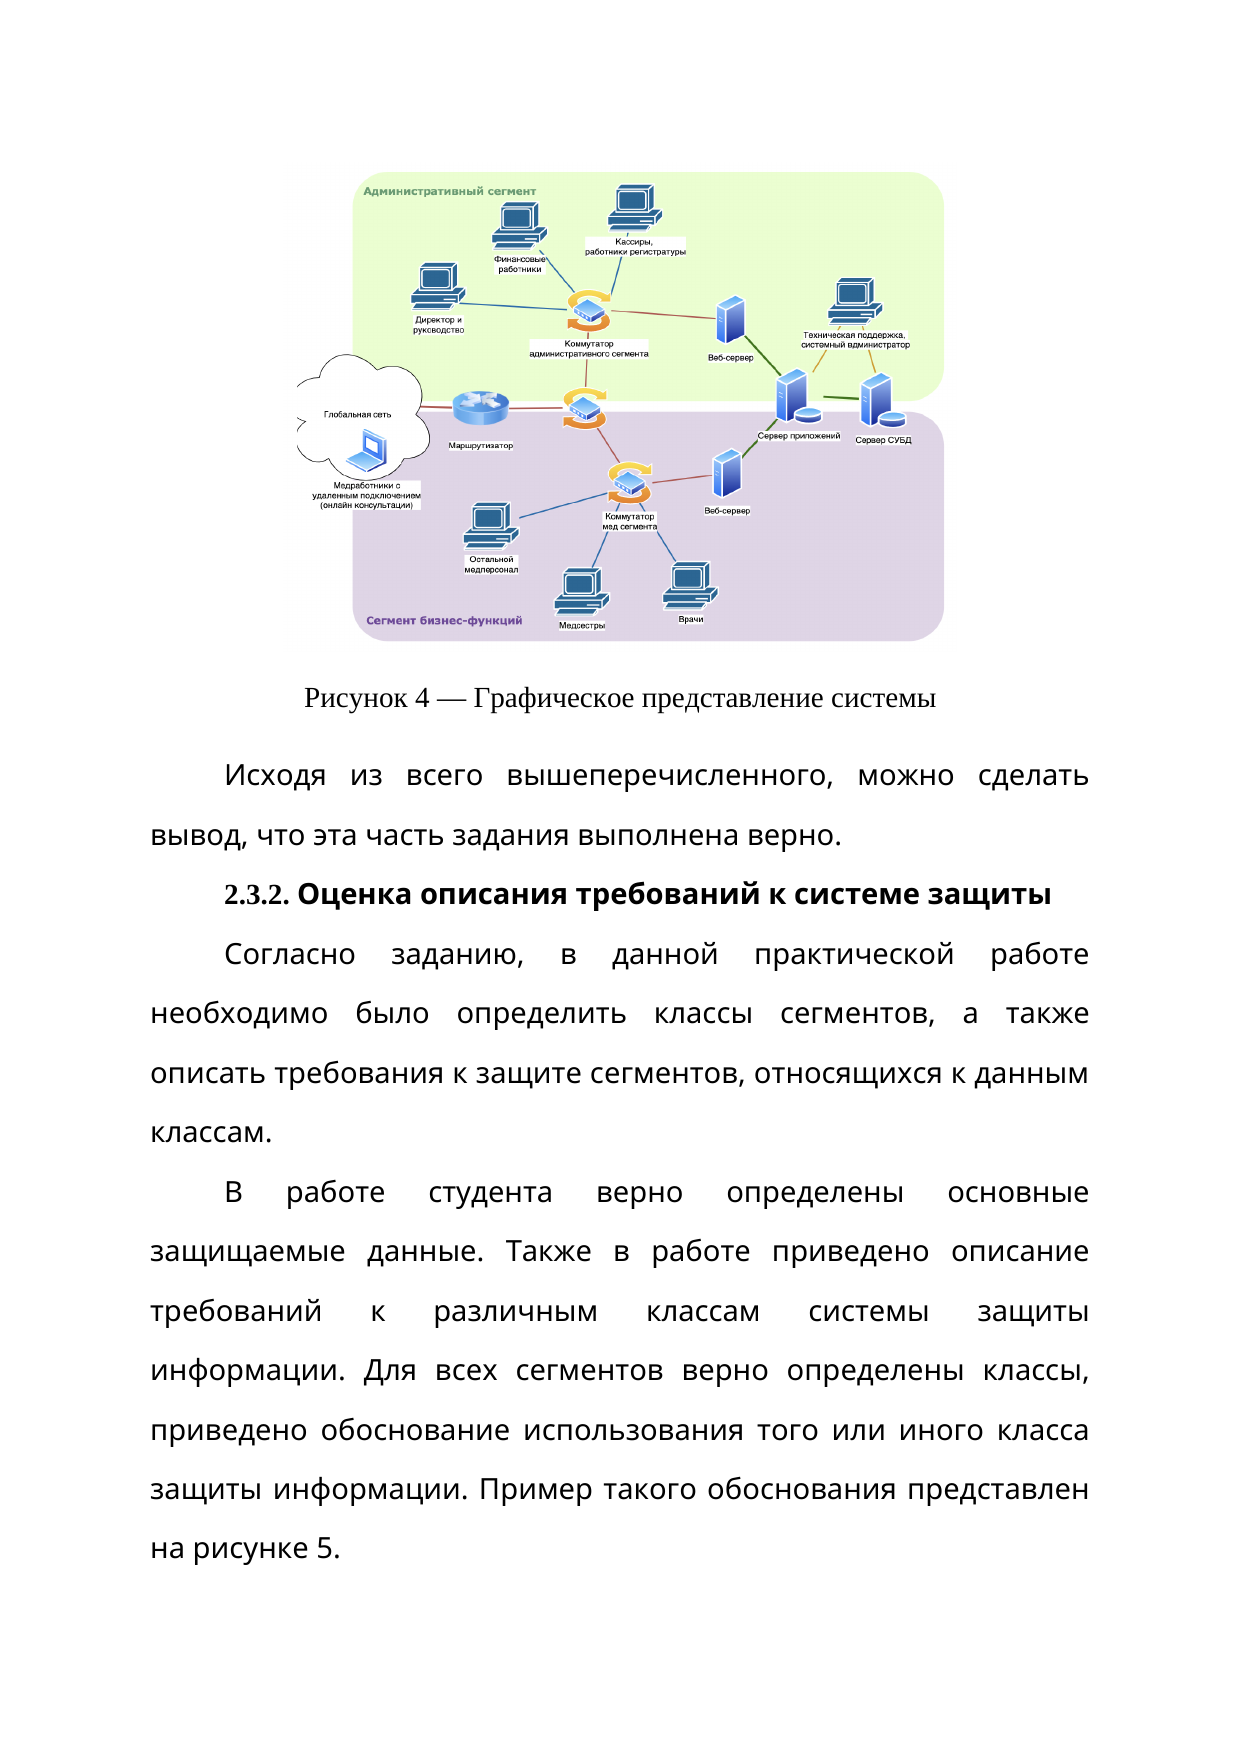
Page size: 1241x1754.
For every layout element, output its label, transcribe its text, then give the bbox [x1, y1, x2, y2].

picture [283, 162, 957, 652]
text Согласно заданию, в данной практической работе необходимо было определить классы сегментов, а также описать требования к защите сегментов, относящихся к данным классам. [150, 933, 1090, 1151]
text В работе студента верно определены основные защищаемые данные. Также в работе приведено описание требований к различным классам системы защиты информации. Для всех сегментов верно определены классы, приведено обоснование использования того или иного класса защиты информации. Пример такого обоснования представлен на рисунке 5. [150, 1171, 1090, 1567]
subtitle Оценка описания требований к системе защиты [150, 873, 1090, 913]
text Исходя из всего вышеперечисленного, можно сделать вывод, что эта часть задания выполнена верно. [150, 754, 1090, 854]
